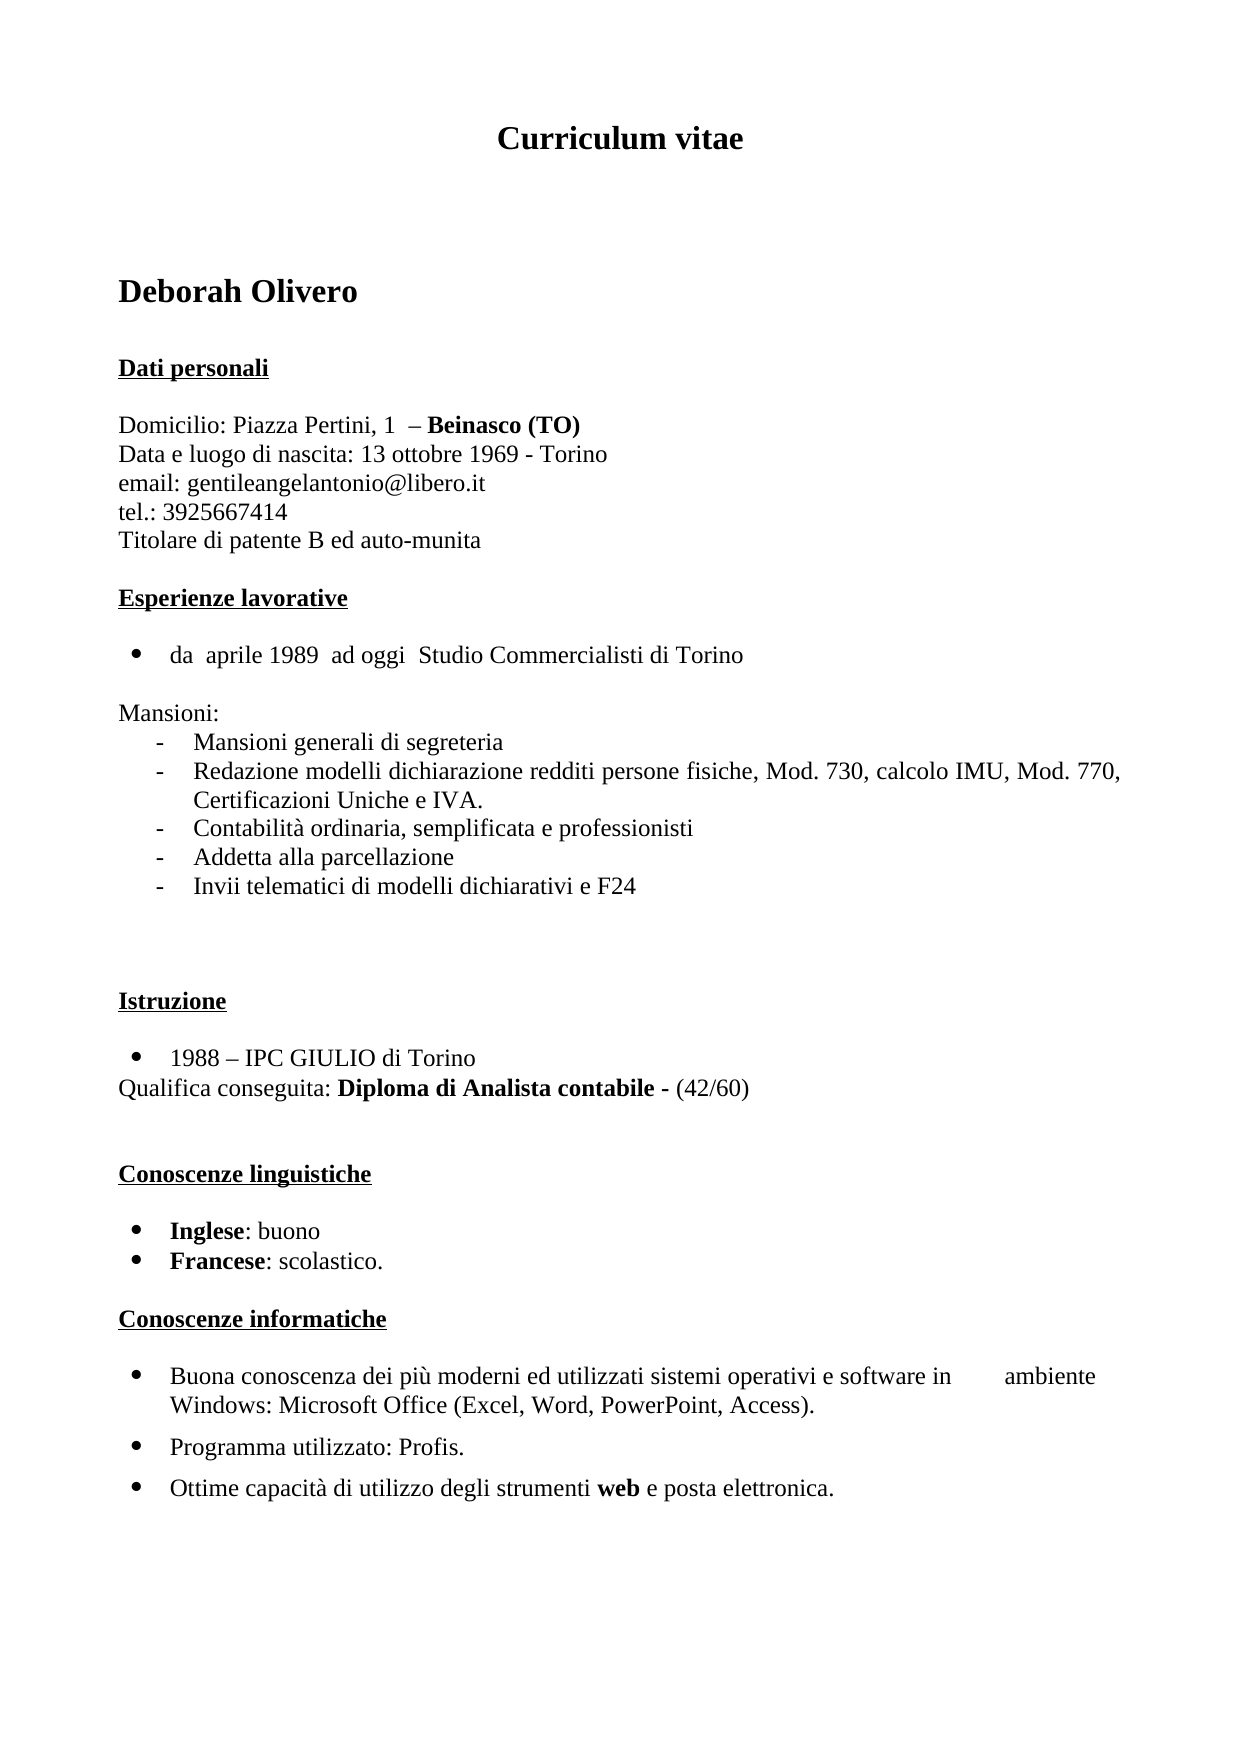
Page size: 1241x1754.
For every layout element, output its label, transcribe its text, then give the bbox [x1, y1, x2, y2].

list Francese: scolastico. [132, 1246, 1122, 1275]
list Addetta alla parcellazione [156, 842, 1122, 871]
list 1988 – IPC GIULIO di Torino [132, 1043, 1122, 1073]
list Programma utilizzato: Profis. [132, 1432, 1122, 1461]
list Inglese: buono [132, 1216, 1122, 1246]
text Domicilio: Piazza Pertini, 1 – Beinasco (TO) [118, 410, 1122, 439]
text Curriculum vitae [118, 118, 1122, 156]
text Dati personali [118, 353, 1122, 382]
text Qualifica conseguita: Diploma di Analista contabile - (42/60) [118, 1073, 1122, 1101]
list Invii telematici di modelli dichiarativi e F24 [156, 871, 1122, 900]
list Ottime capacità di utilizzo degli strumenti web e posta elettronica. [132, 1473, 1122, 1503]
text Mansioni: [118, 698, 1122, 727]
list da aprile 1989 ad oggi Studio Commercialisti di Torino [132, 640, 1122, 670]
list Mansioni generali di segreteria [156, 727, 1122, 756]
list Buona conoscenza dei più moderni ed utilizzati sistemi operativi e software in ambiente Windows: Microsoft Office (Excel, Word, PowerPoint, Access). [132, 1361, 1122, 1419]
text Conoscenze linguistiche [118, 1159, 1122, 1188]
text email: gentileangelantonio@libero.it [118, 468, 1122, 497]
text Esperienze lavorative [118, 583, 1122, 612]
list Contabilità ordinaria, semplificata e professionisti [156, 813, 1122, 842]
text Deborah Olivero [118, 271, 1122, 310]
text tel.: 3925667414 [118, 497, 1122, 525]
text Data e luogo di nascita: 13 ottobre 1969 - Torino [118, 439, 1122, 468]
text Titolare di patente B ed auto-munita [118, 525, 1122, 554]
list Redazione modelli dichiarazione redditi persone fisiche, Mod. 730, calcolo IMU, Mod. 770, Certificazioni Uniche e IVA. [156, 756, 1122, 813]
text Istruzione [118, 986, 1122, 1015]
text Conoscenze informatiche [118, 1304, 1122, 1332]
